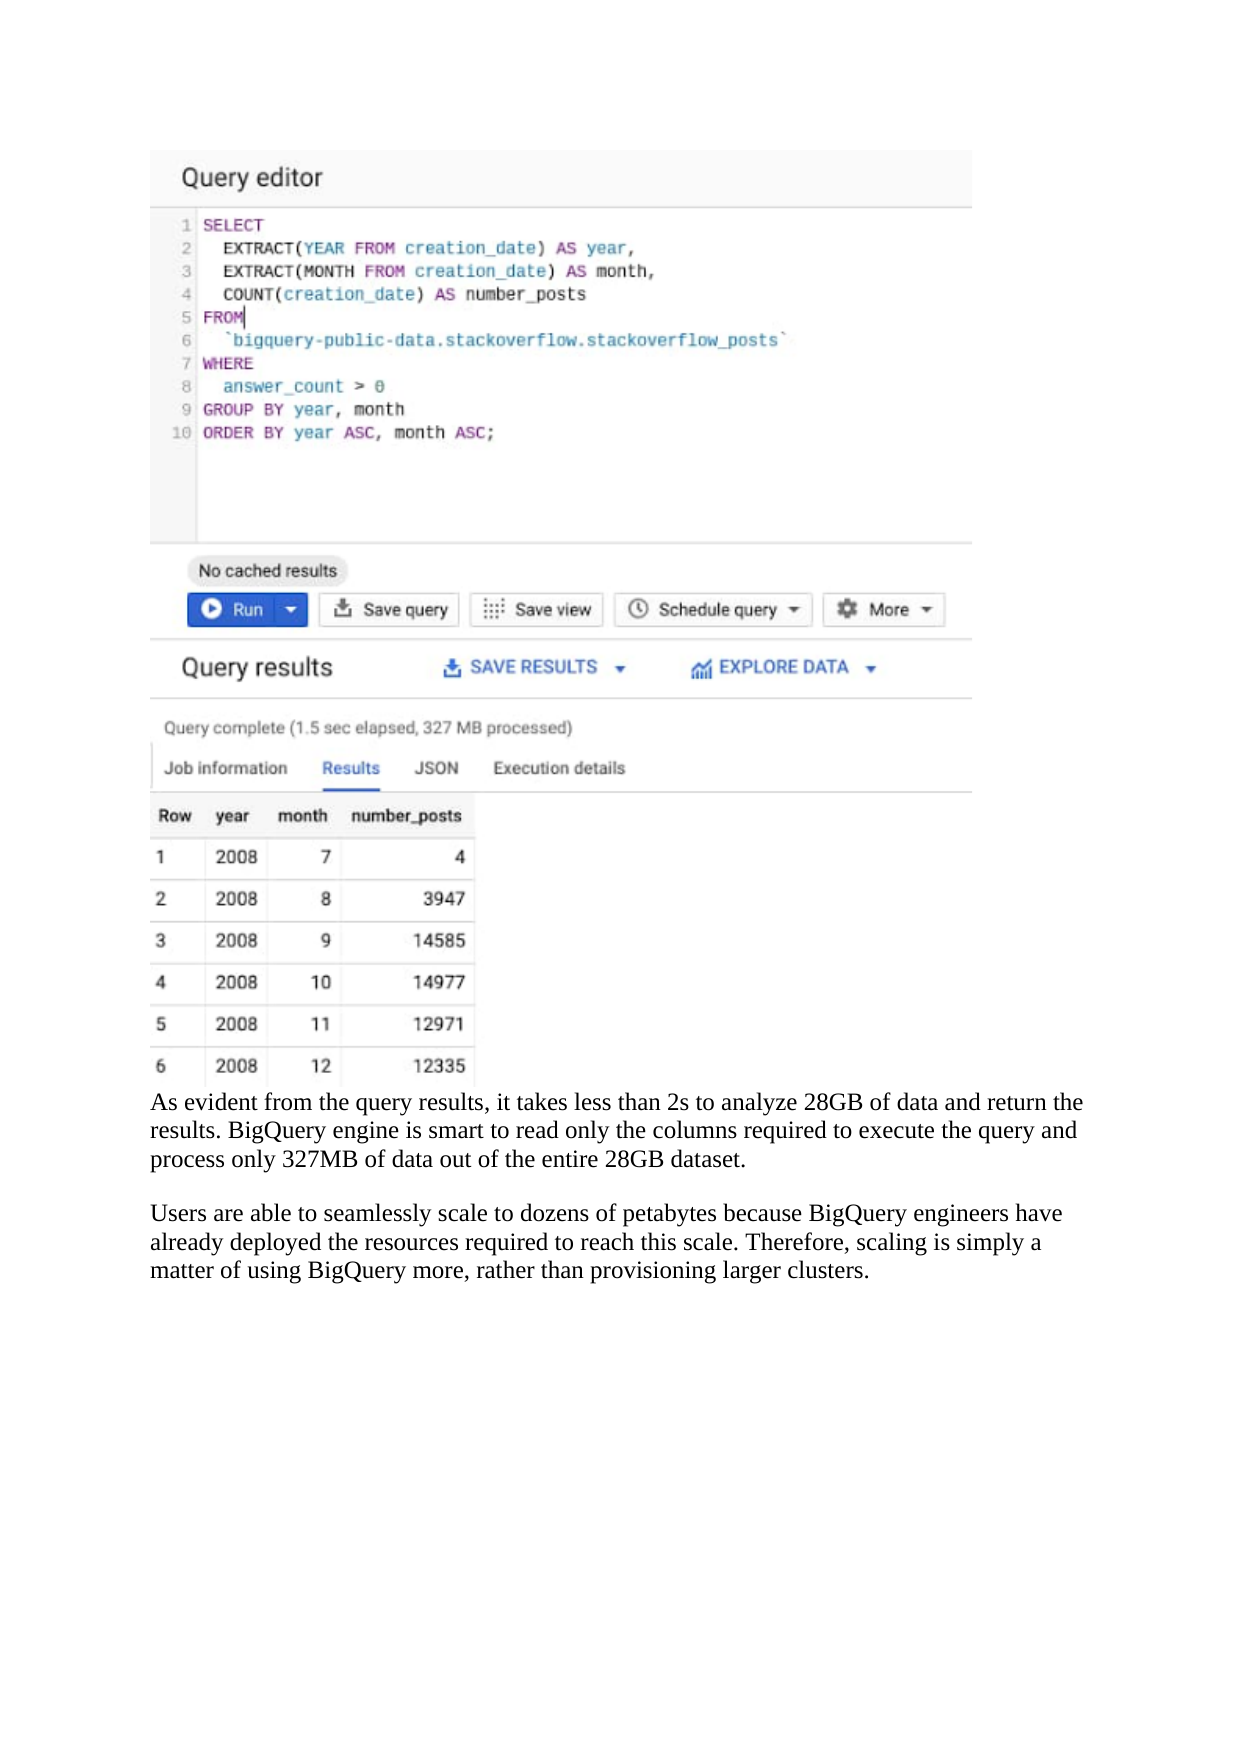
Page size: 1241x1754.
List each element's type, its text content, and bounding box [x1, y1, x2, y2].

text As evident from the query results, it takes less than 2s to analyze 28GB of data and return the results. BigQuery engine is smart to read only the columns required to execute the query and process only 327MB of data out of the entire 28GB dataset. [150, 1087, 1090, 1173]
text Users are able to seamlessly scale to dozens of petabytes because BigQuery engineers have already deployed the resources required to reach this scale. Therefore, scaling is simply a matter of using BigQuery more, rather than provisioning larger clusters. [150, 1198, 1090, 1284]
picture [150, 150, 973, 1087]
